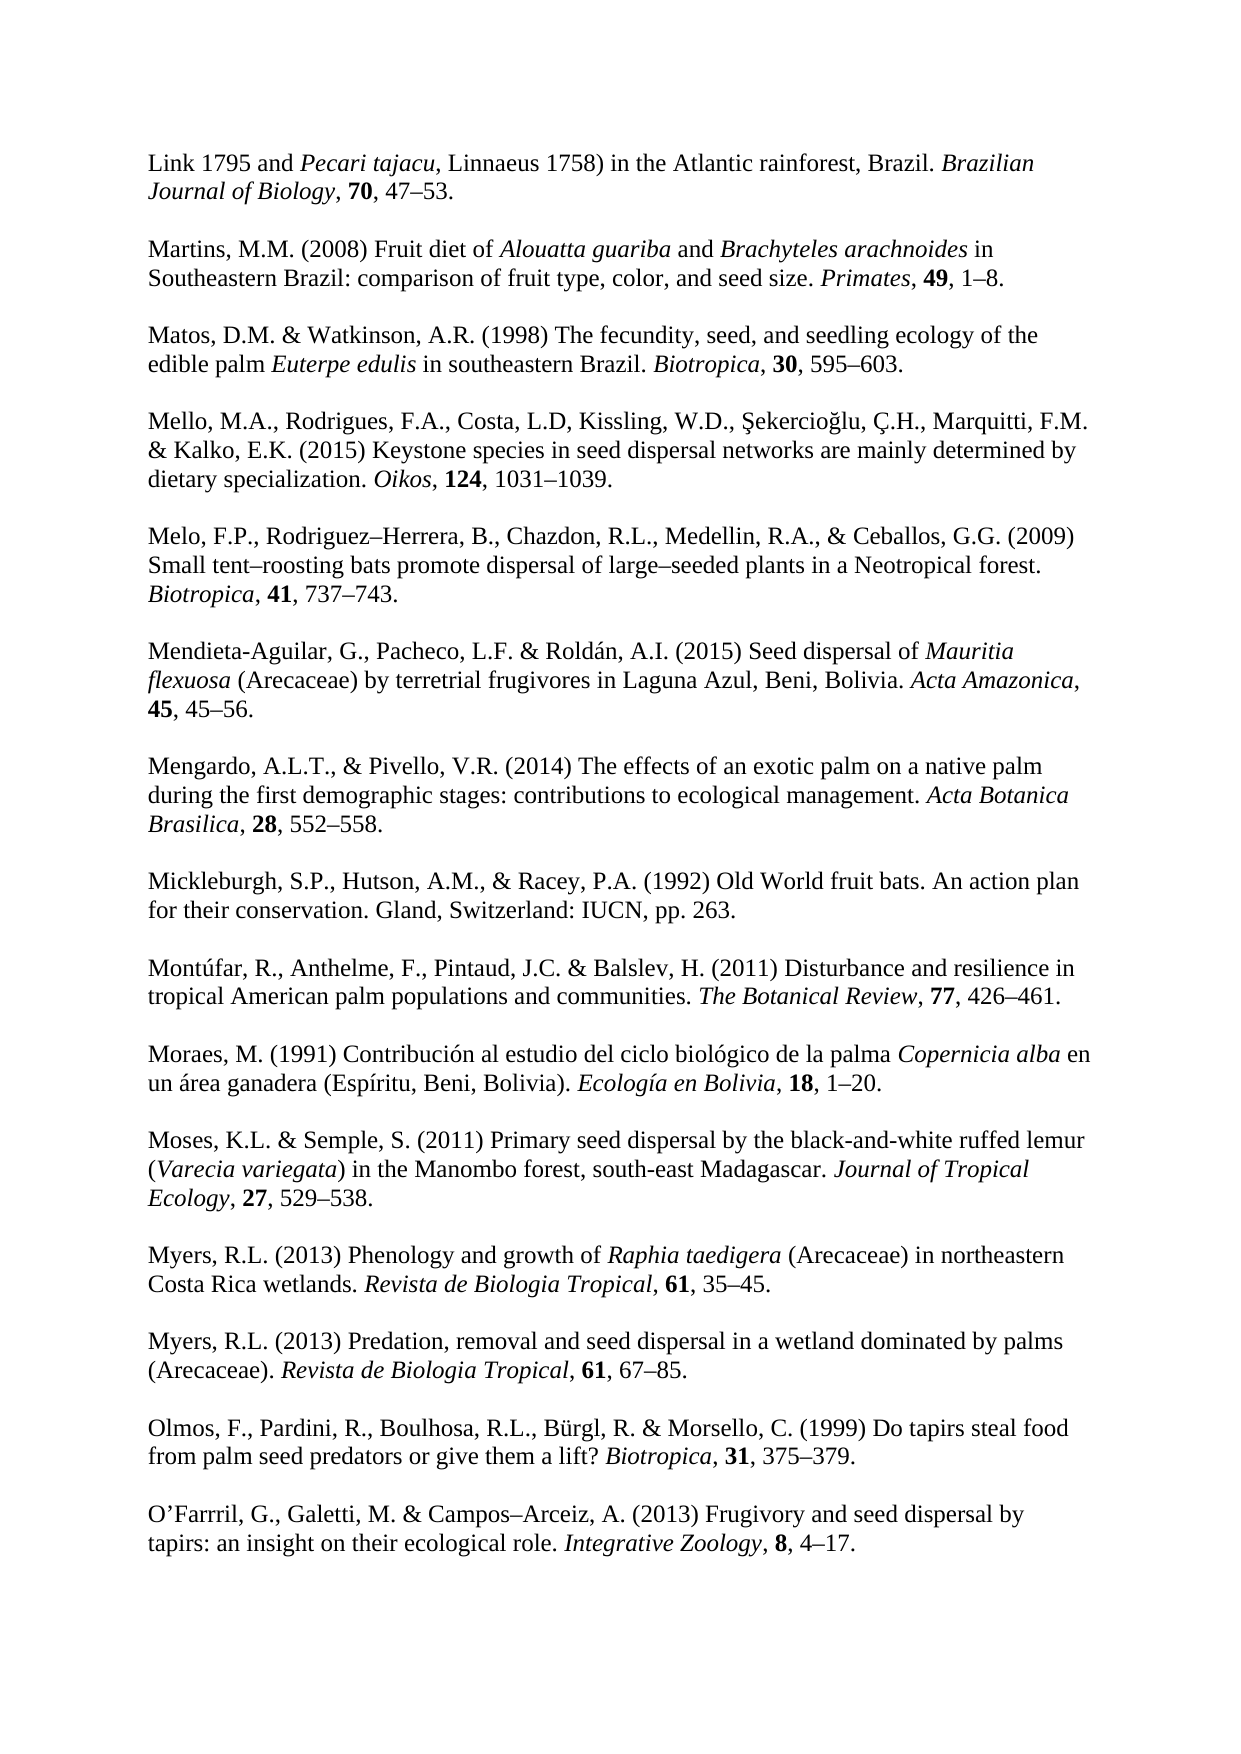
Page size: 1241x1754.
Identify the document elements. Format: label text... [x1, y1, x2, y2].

text Olmos, F., Pardini, R., Boulhosa, R.L., Bürgl, R. & Morsello, C. (1999) Do tapirs steal food from palm seed predators or give them a lift? Biotropica, 31, 375–379. [148, 1413, 1093, 1470]
text Mengardo, A.L.T., & Pivello, V.R. (2014) The effects of an exotic palm on a native palm during the first demographic stages: contributions to ecological management. Acta Botanica Brasilica, 28, 552–558. [148, 751, 1093, 838]
text Melo, F.P., Rodriguez–Herrera, B., Chazdon, R.L., Medellin, R.A., & Ceballos, G.G. (2009) Small tent–roosting bats promote dispersal of large–seeded plants in a Neotropical forest. Biotropica, 41, 737–743. [148, 521, 1093, 608]
text Mello, M.A., Rodrigues, F.A., Costa, L.D, Kissling, W.D., Şekercioğlu, Ç.H., Marquitti, F.M. & Kalko, E.K. (2015) Keystone species in seed dispersal networks are mainly determined by dietary specialization. Oikos, 124, 1031–1039. [148, 406, 1093, 493]
text Mendieta-Aguilar, G., Pacheco, L.F. & Roldán, A.I. (2015) Seed dispersal of Mauritia flexuosa (Arecaceae) by terretrial frugivores in Laguna Azul, Beni, Bolivia. Acta Amazonica, 45, 45–56. [148, 636, 1093, 723]
text Moraes, M. (1991) Contribución al estudio del ciclo biológico de la palma Copernicia alba en un área ganadera (Espíritu, Beni, Bolivia). Ecología en Bolivia, 18, 1–20. [148, 1039, 1093, 1096]
text Myers, R.L. (2013) Phenology and growth of Raphia taedigera (Arecaceae) in northeastern Costa Rica wetlands. Revista de Biologia Tropical, 61, 35–45. [148, 1240, 1093, 1298]
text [148, 148, 1093, 205]
text Myers, R.L. (2013) Predation, removal and seed dispersal in a wetland dominated by palms (Arecaceae). Revista de Biologia Tropical, 61, 67–85. [148, 1326, 1093, 1384]
text Moses, K.L. & Semple, S. (2011) Primary seed dispersal by the black-and-white ruffed lemur (Varecia variegata) in the Manombo forest, south-east Madagascar. Journal of Tropical Ecology, 27, 529–538. [148, 1125, 1093, 1211]
text Mickleburgh, S.P., Hutson, A.M., & Racey, P.A. (1992) Old World fruit bats. An action plan for their conservation. Gland, Switzerland: IUCN, pp. 263. [148, 866, 1093, 924]
text Martins, M.M. (2008) Fruit diet of Alouatta guariba and Brachyteles arachnoides in Southeastern Brazil: comparison of fruit type, color, and seed size. Primates, 49, 1–8. [148, 234, 1093, 291]
text Montúfar, R., Anthelme, F., Pintaud, J.C. & Balslev, H. (2011) Disturbance and resilience in tropical American palm populations and communities. The Botanical Review, 77, 426–461. [148, 953, 1093, 1010]
text O’Farrril, G., Galetti, M. & Campos–Arceiz, A. (2013) Frugivory and seed dispersal by tapirs: an insight on their ecological role. Integrative Zoology, 8, 4–17. [148, 1499, 1093, 1556]
text Matos, D.M. & Watkinson, A.R. (1998) The fecundity, seed, and seedling ecology of the edible palm Euterpe edulis in southeastern Brazil. Biotropica, 30, 595–603. [148, 320, 1093, 378]
